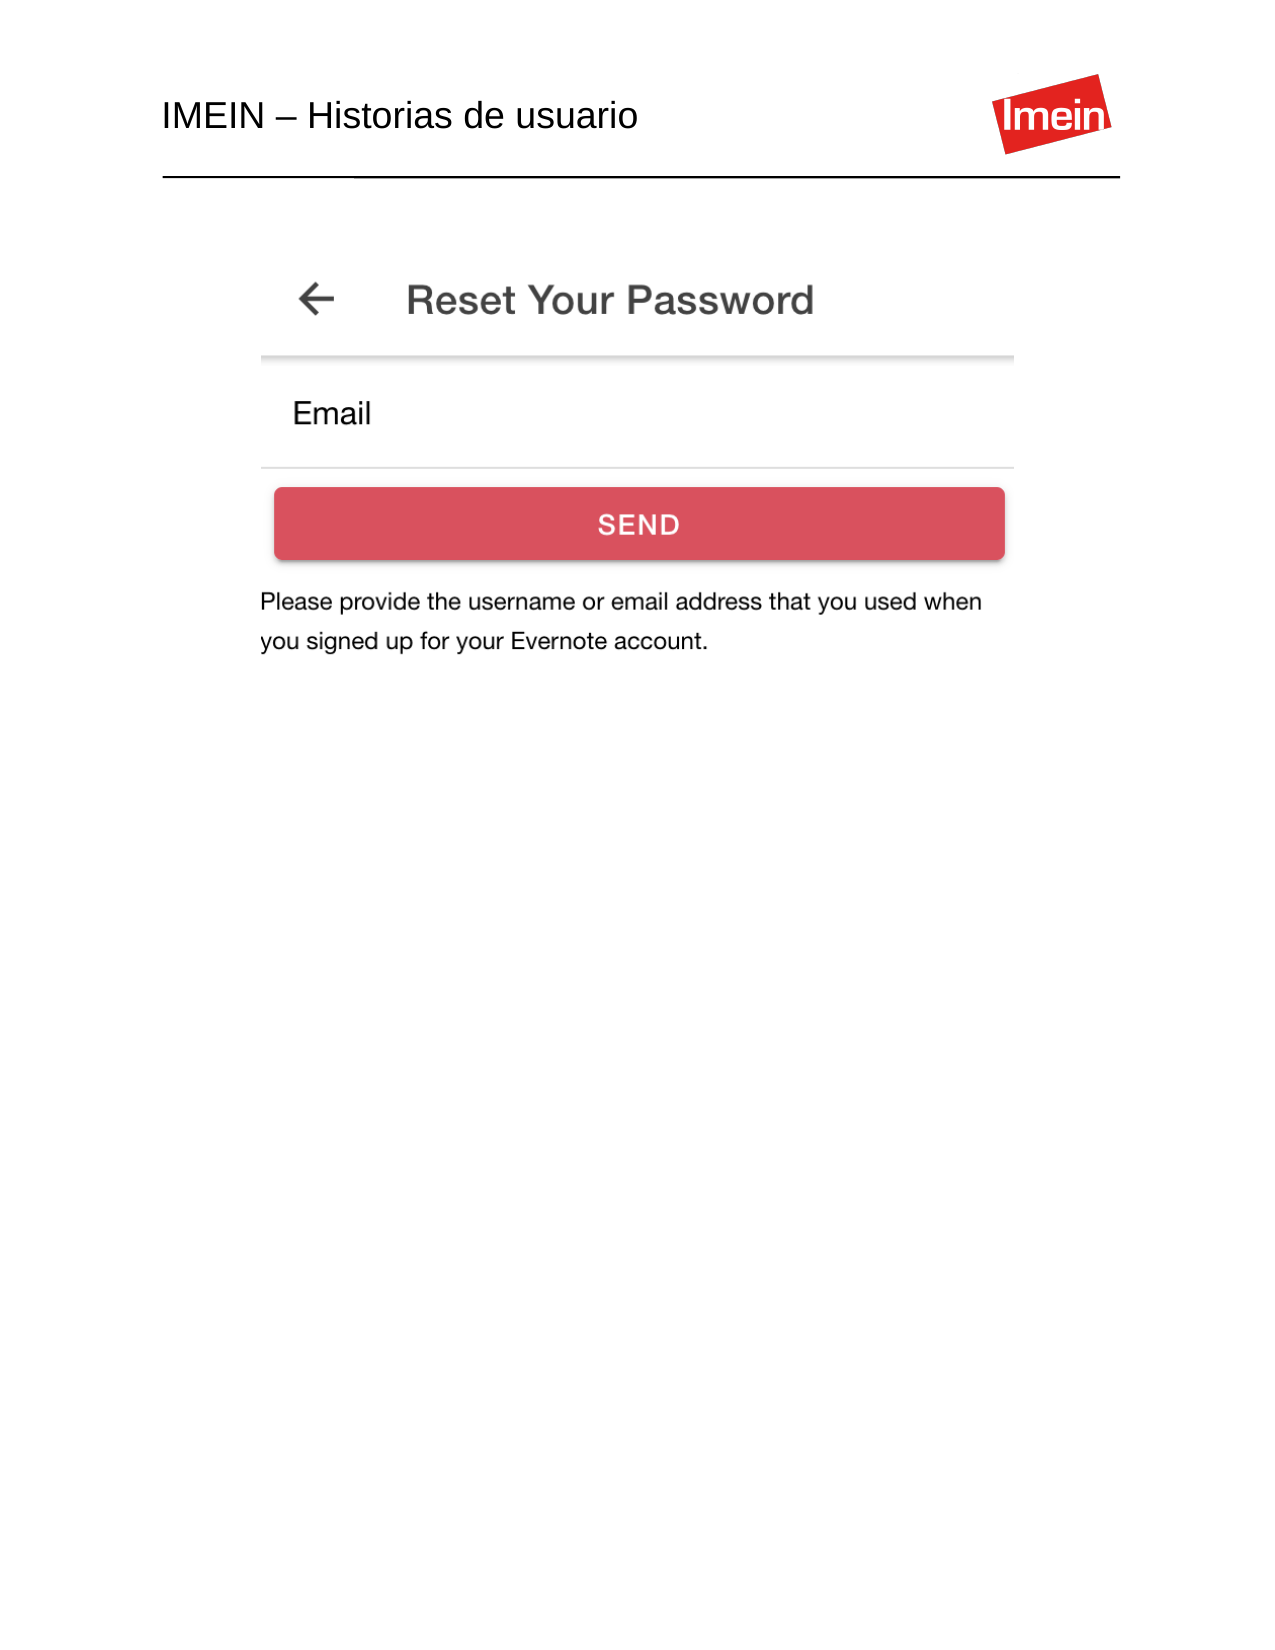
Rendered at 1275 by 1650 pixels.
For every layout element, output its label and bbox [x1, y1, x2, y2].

picture [990, 73, 1113, 156]
picture [261, 242, 1014, 1501]
